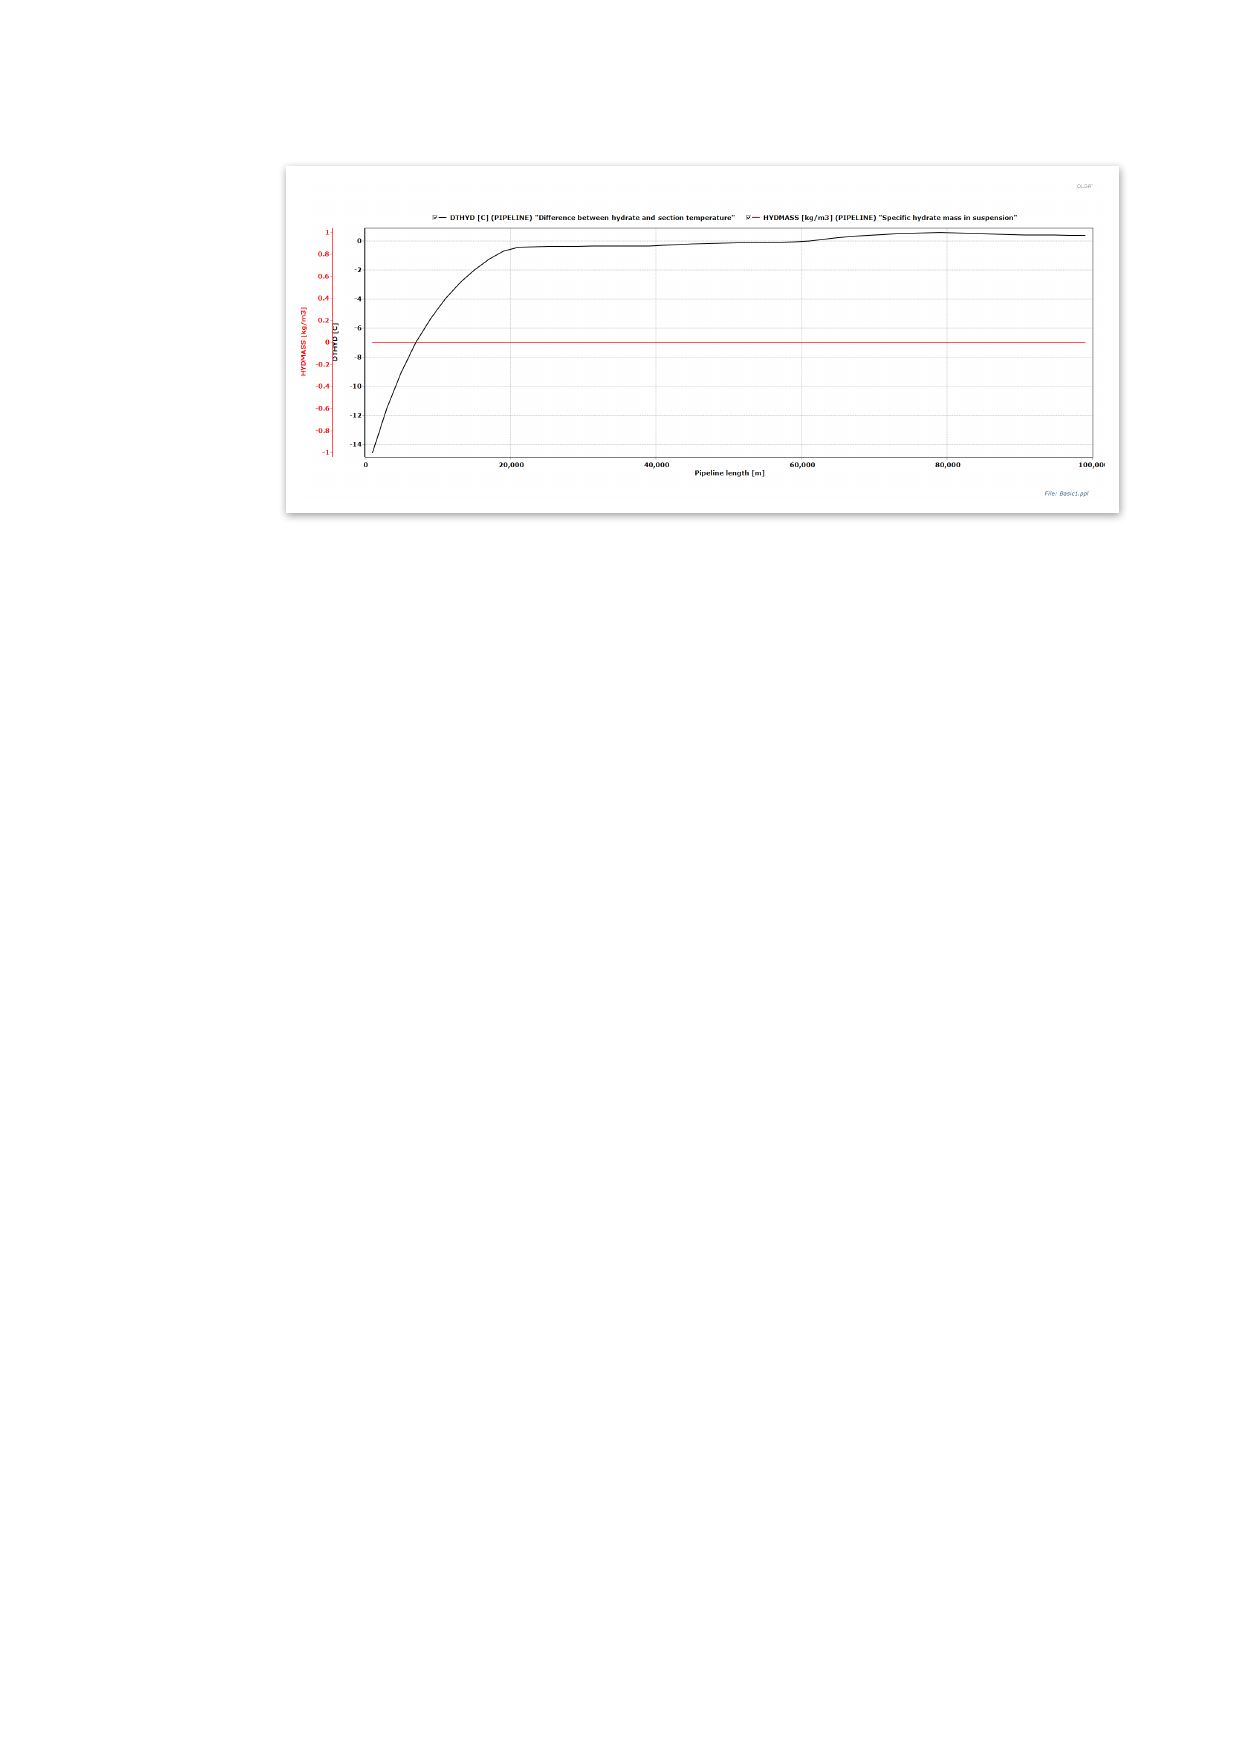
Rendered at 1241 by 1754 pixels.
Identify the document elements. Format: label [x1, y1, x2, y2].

list [233, 162, 1053, 552]
picture [301, 181, 1105, 499]
